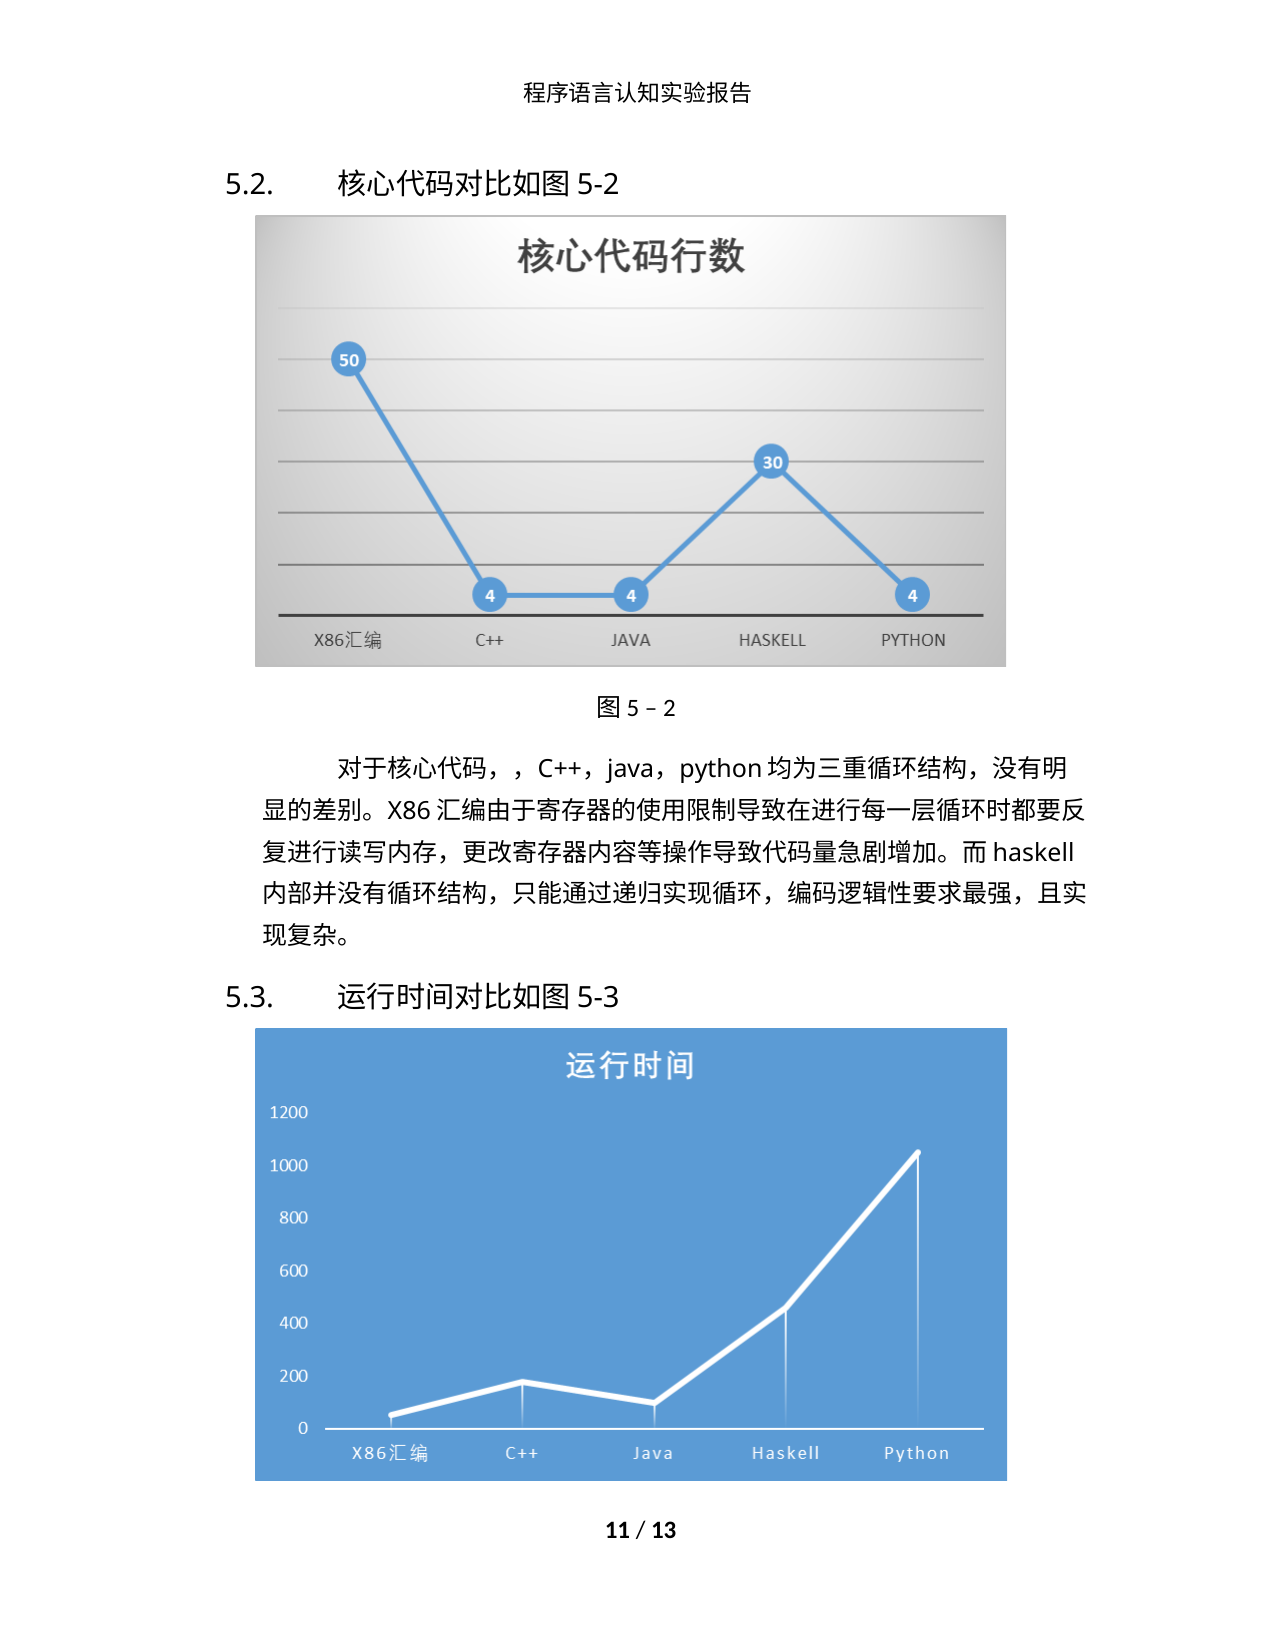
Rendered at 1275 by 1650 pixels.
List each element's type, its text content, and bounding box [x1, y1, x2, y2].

picture [255, 215, 1007, 667]
subtitle 核心代码对比如图5-2 [225, 160, 1087, 203]
subtitle 运行时间对比如图5-3 [225, 973, 1087, 1016]
text 对于核心代码，，C++，java，python均为三重循环结构，没有明显的差别。X86汇编由于寄存器的使用限制导致在进行每一层循环时都要反复进行读写内存，更改寄存器内容等操作导致代码量急剧增加。而haskell内部并没有循环结构，只能通过递归实现循环，编码逻辑性要求最强，且实现复杂。 [262, 744, 1087, 953]
picture [255, 1028, 1008, 1481]
text 图5 – 2 [562, 687, 1087, 723]
